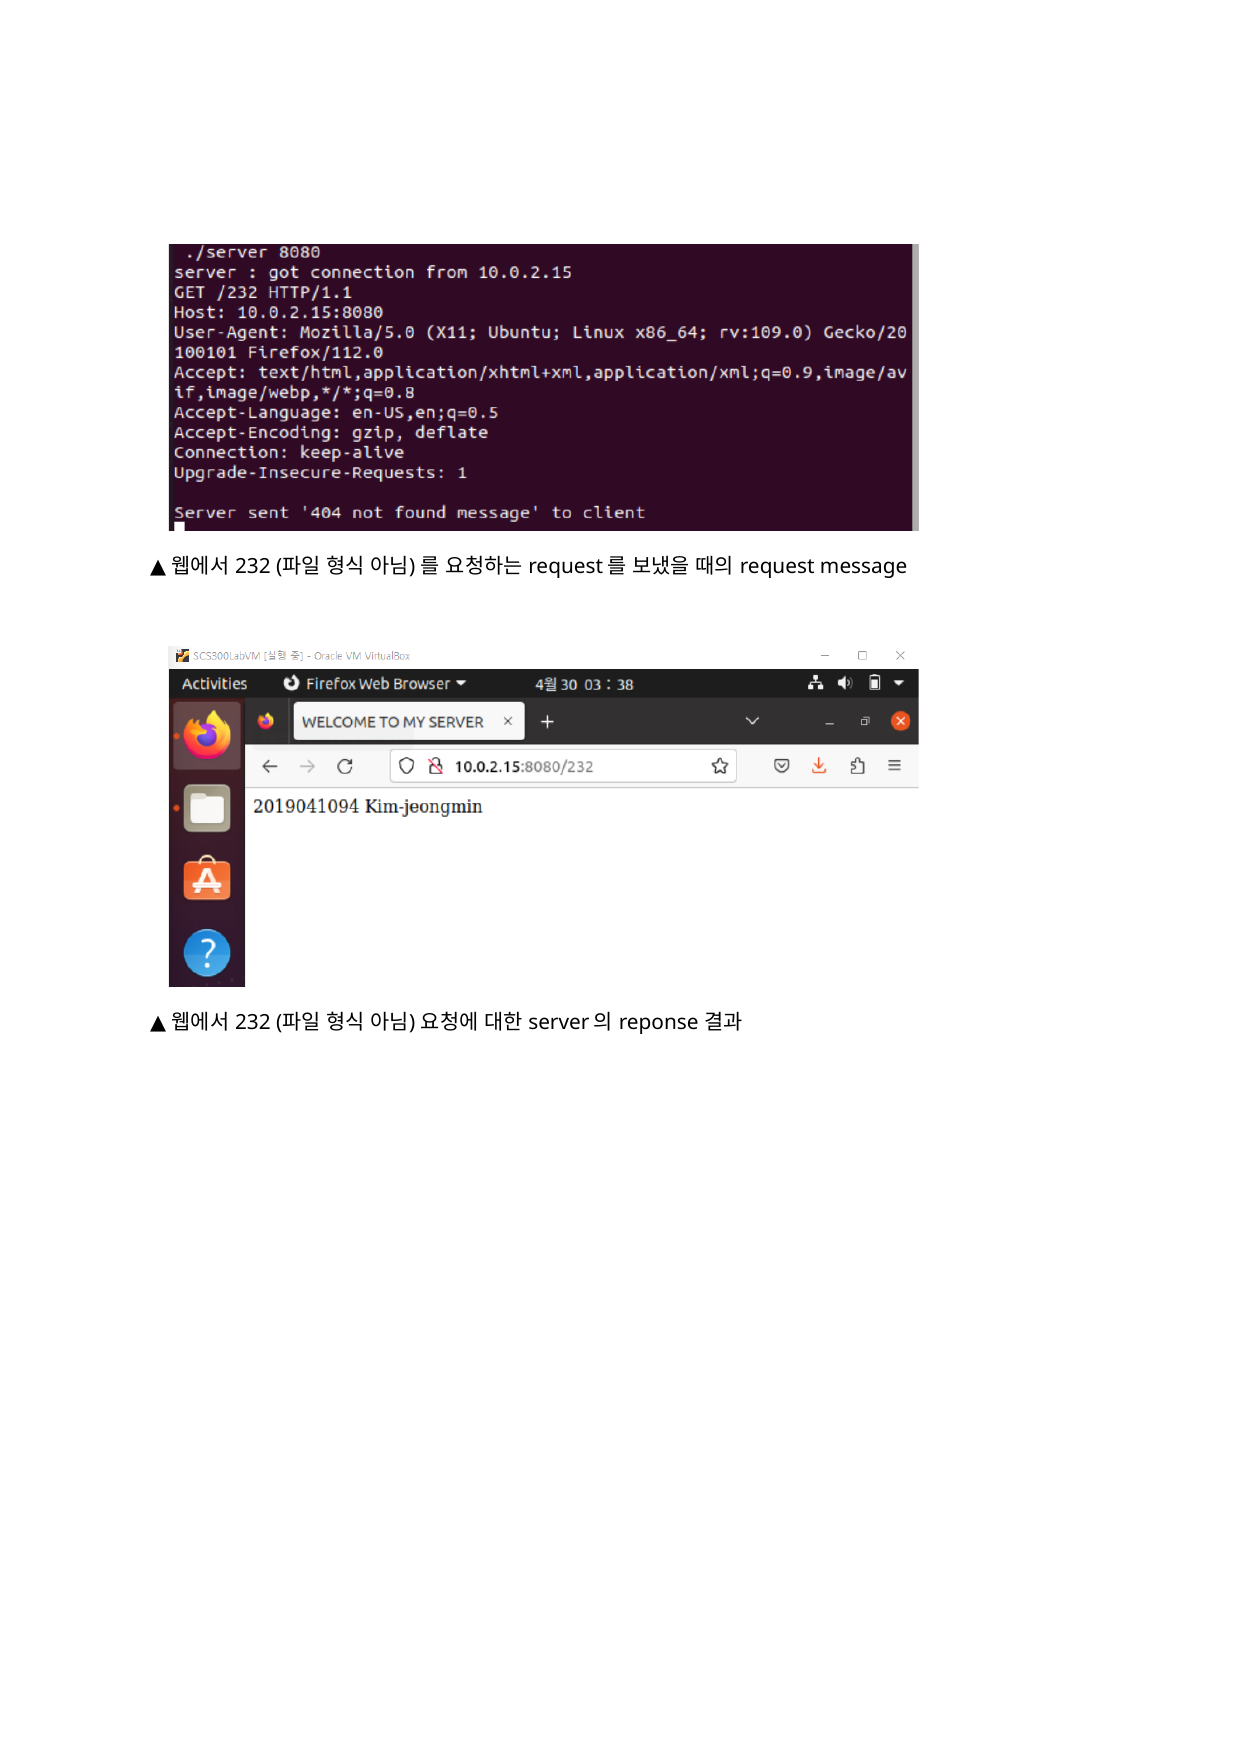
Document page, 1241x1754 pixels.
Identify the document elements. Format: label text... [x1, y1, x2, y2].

text ▲ 웹에서 232 (파일 형식 아님) 를 요청하는 request를 보냈을 때의 request message [150, 549, 1090, 580]
text ▲ 웹에서 232 (파일 형식 아님) 요청에 대한 server의 reponse 결과 [150, 1006, 1090, 1036]
